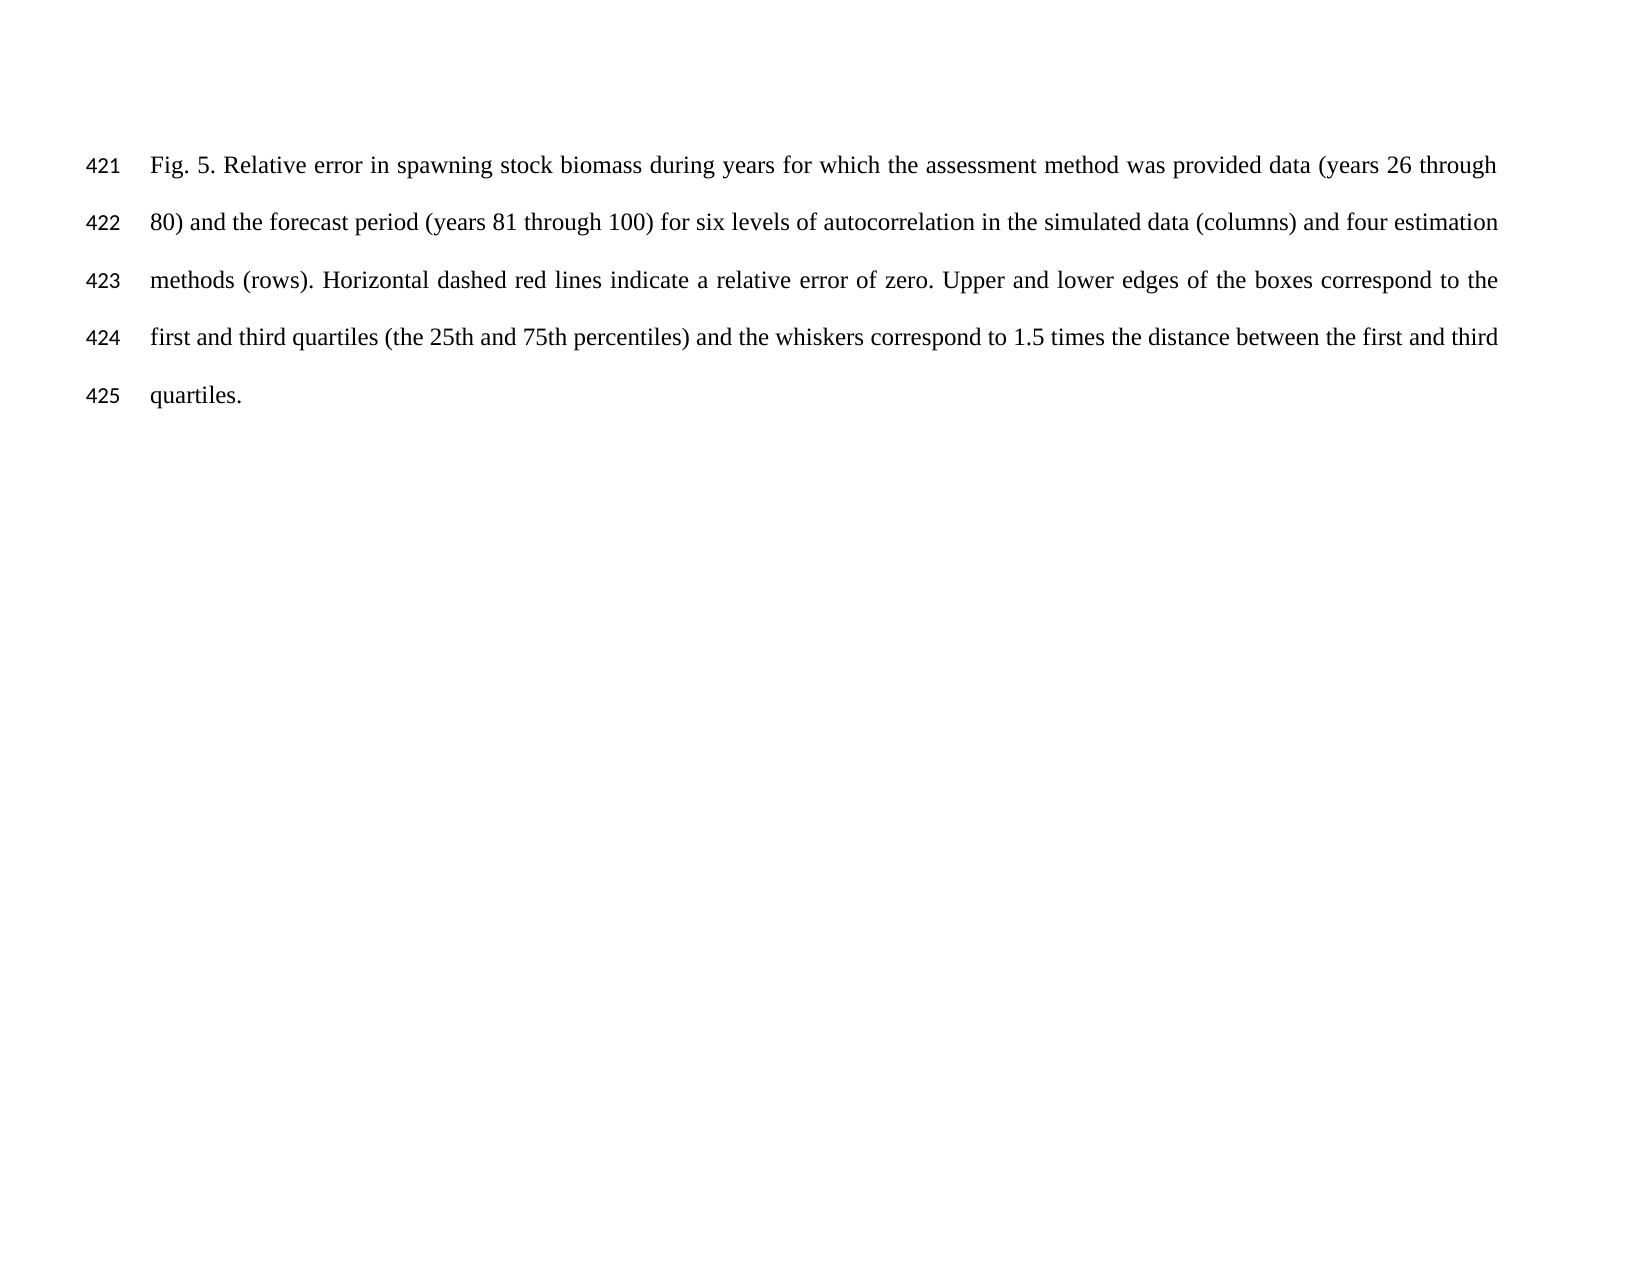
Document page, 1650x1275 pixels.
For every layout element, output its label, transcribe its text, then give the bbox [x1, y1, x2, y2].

text Fig. 5. Relative error in spawning stock biomass during years for which the assessment method was provided data (years 26 through 80) and the forecast period (years 81 through 100) for six levels of autocorrelation in the simulated data (columns) and four estimation methods (rows). Horizontal dashed red lines indicate a relative error of zero. Upper and lower edges of the boxes correspond to the first and third quartiles (the 25th and 75th percentiles) and the whiskers correspond to 1.5 times the distance between the first and third quartiles. [150, 150, 1500, 409]
